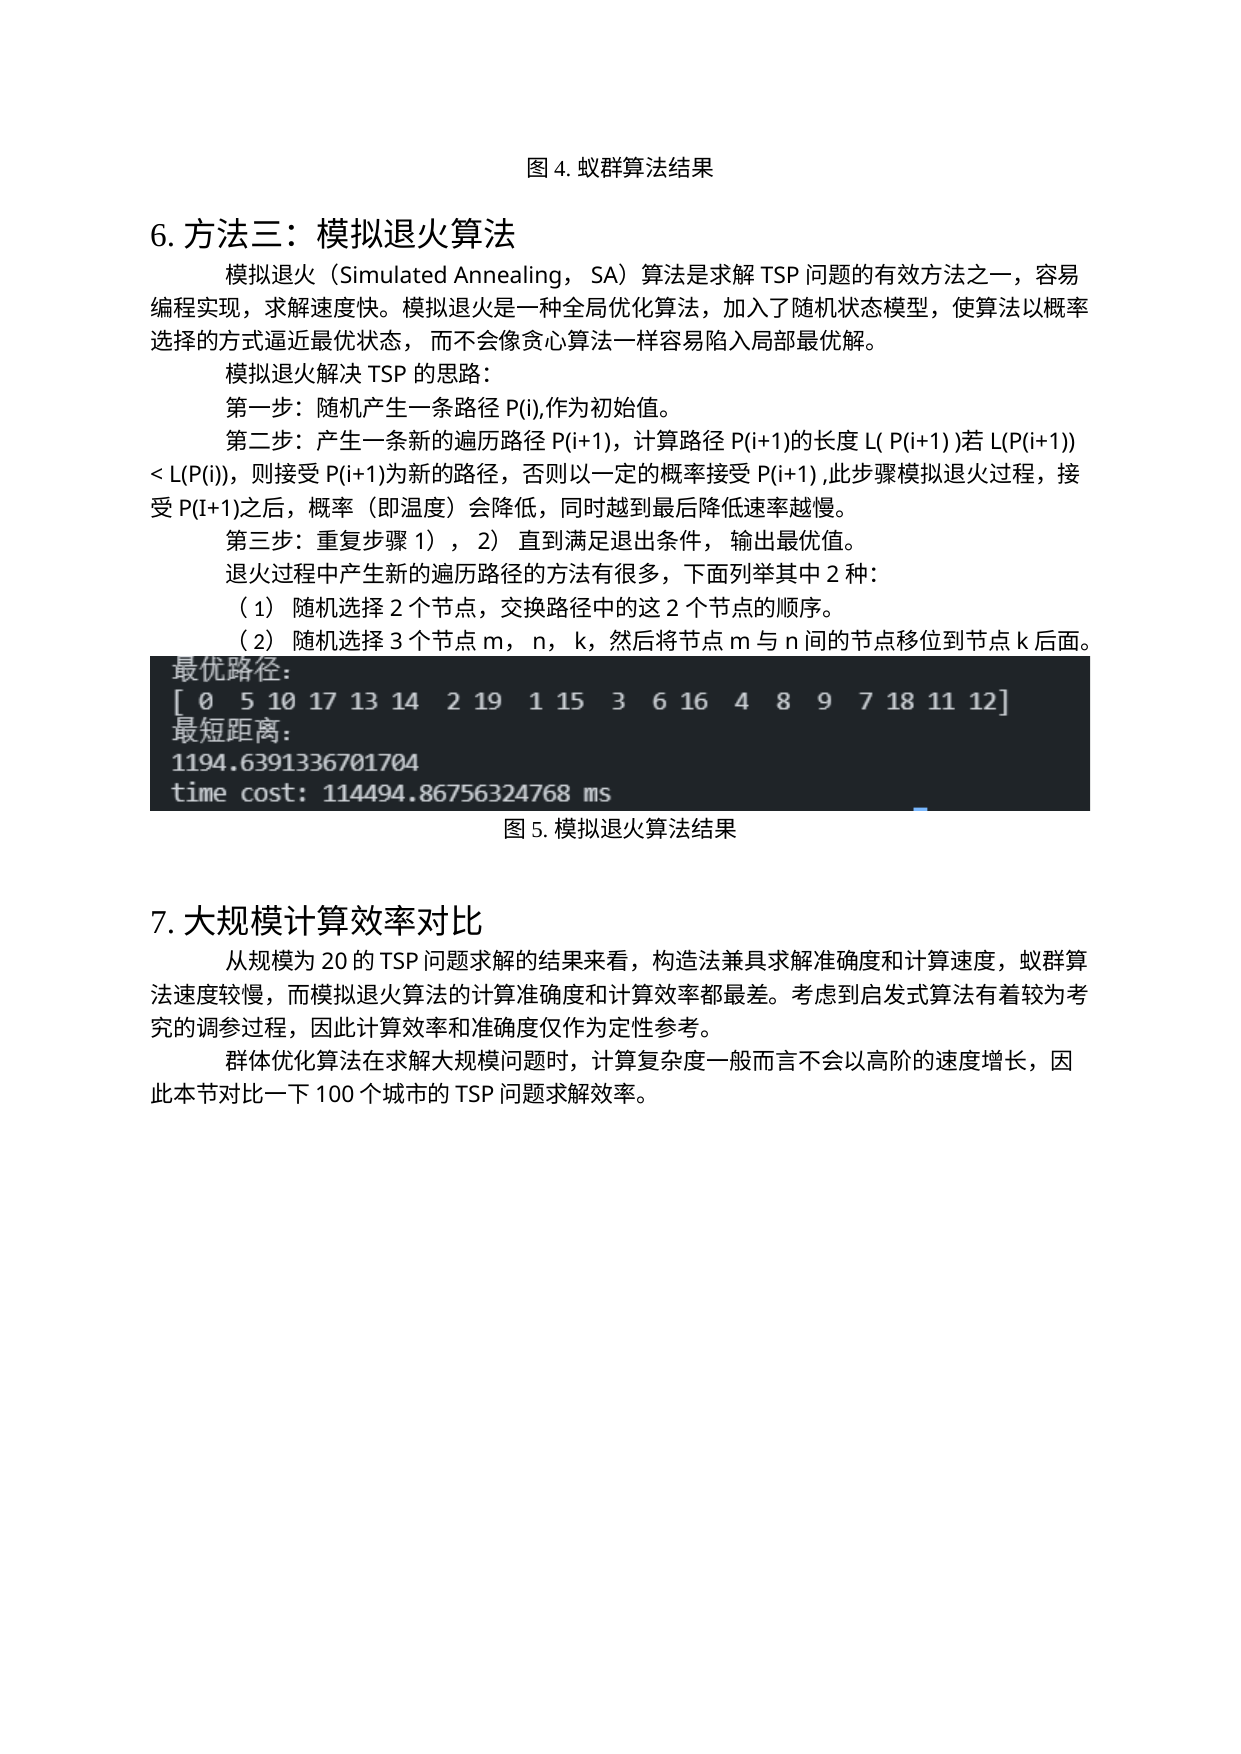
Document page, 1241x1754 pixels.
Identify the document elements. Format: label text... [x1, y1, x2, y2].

picture [150, 656, 1091, 811]
text （ 1） 随机选择 2 个节点，交换路径中的这 2 个节点的顺序。 [150, 589, 1090, 623]
text 第一步：随机产生一条路径 P(i),作为初始值。 [150, 389, 1090, 423]
text 模拟退火（Simulated Annealing， SA）算法是求解 TSP 问题的有效方法之一，容易编程实现，求解速度快。模拟退火是一种全局优化算法，加入了随机状态模型，使算法以概率选择的方式逼近最优状态， 而不会像贪心算法一样容易陷入局部最优解。 [150, 256, 1090, 356]
text 图 4. 蚁群算法结果 [150, 150, 1090, 183]
text 退火过程中产生新的遍历路径的方法有很多，下面列举其中 2 种： [150, 556, 1090, 589]
text 模拟退火解决 TSP 的思路： [225, 356, 1090, 389]
text 群体优化算法在求解大规模问题时，计算复杂度一般而言不会以高阶的速度增长，因此本节对比一下100个城市的TSP问题求解效率。 [150, 1043, 1090, 1109]
text 第二步：产生一条新的遍历路径 P(i+1)，计算路径 P(i+1)的长度 L( P(i+1) )若 L(P(i+1)) < L(P(i))，则接受 P(i+1)为新的路径，否则以一定的概率接受 P(i+1) ,此步骤模拟退火过程，接受 P(I+1)之后，概率（即温度）会降低，同时越到最后降低速率越慢。 [150, 423, 1090, 523]
text （ 2） 随机选择 3 个节点 m， n， k，然后将节点 m 与 n 间的节点移位到节点 k 后面。 [150, 623, 1090, 656]
text 从规模为20的TSP问题求解的结果来看，构造法兼具求解准确度和计算速度，蚁群算法速度较慢，而模拟退火算法的计算准确度和计算效率都最差。考虑到启发式算法有着较为考究的调参过程，因此计算效率和准确度仅作为定性参考。 [150, 943, 1090, 1043]
text 图 5. 模拟退火算法结果 [150, 811, 1090, 844]
subtitle 6. 方法三：模拟退火算法 [150, 208, 1090, 256]
subtitle 7. 大规模计算效率对比 [150, 895, 1090, 943]
text 第三步：重复步骤 1）， 2） 直到满足退出条件， 输出最优值。 [150, 523, 1090, 556]
